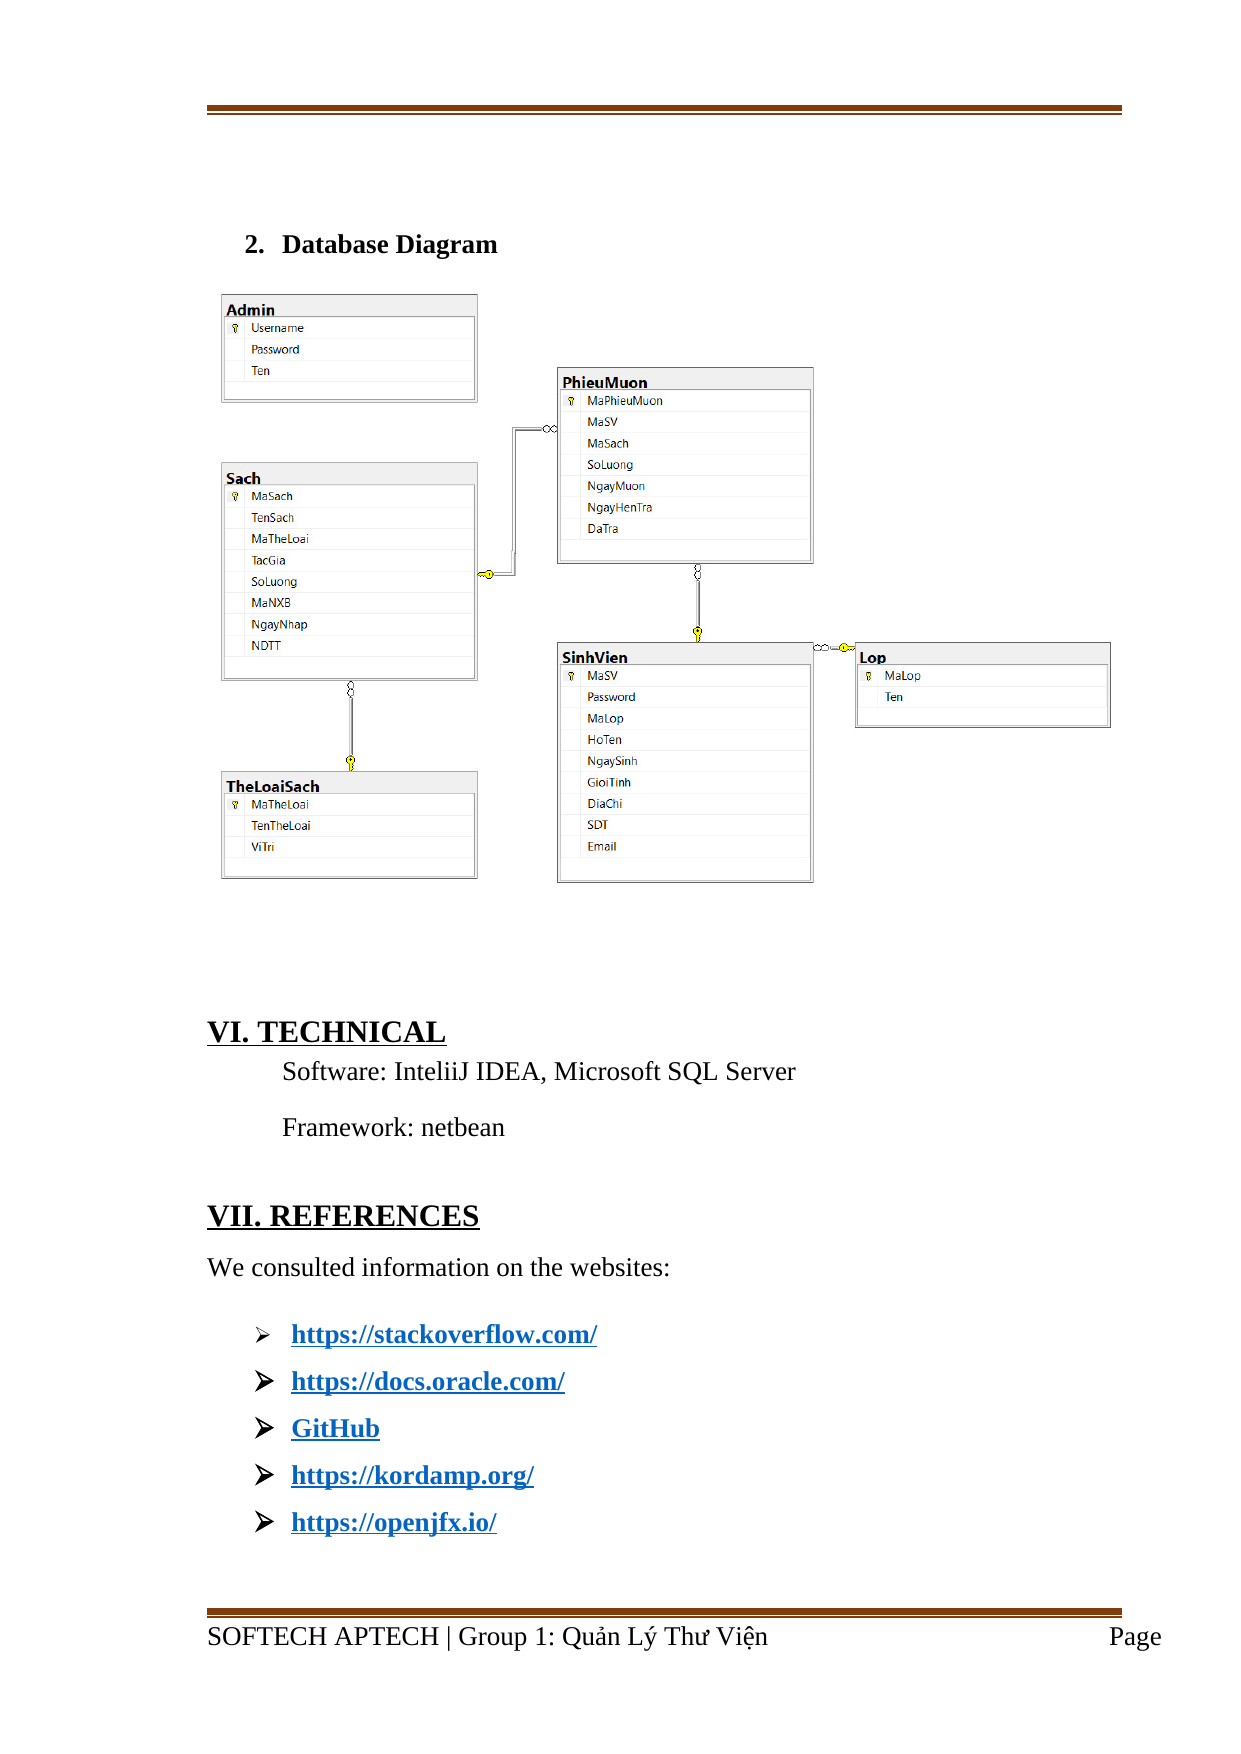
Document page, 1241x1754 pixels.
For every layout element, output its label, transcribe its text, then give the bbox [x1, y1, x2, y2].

list https://docs.oracle.com/ [254, 1365, 1122, 1396]
list https://stackoverflow.com/ [254, 1318, 1122, 1350]
list https://kordamp.org/ [254, 1459, 1122, 1490]
subtitle VII. REFERENCES [207, 1197, 1122, 1233]
text Framework: netbean [207, 1111, 1122, 1143]
subtitle Database Diagram [244, 228, 1122, 259]
list GitHub [254, 1412, 1122, 1443]
text Software: InteliiJ IDEA, Microsoft SQL Server [207, 1055, 1122, 1086]
text We consulted information on the websites: [207, 1251, 1122, 1282]
subtitle VI. TECHNICAL [207, 1014, 1122, 1049]
picture [206, 274, 1123, 903]
list https://openjfx.io/ [254, 1506, 1122, 1537]
